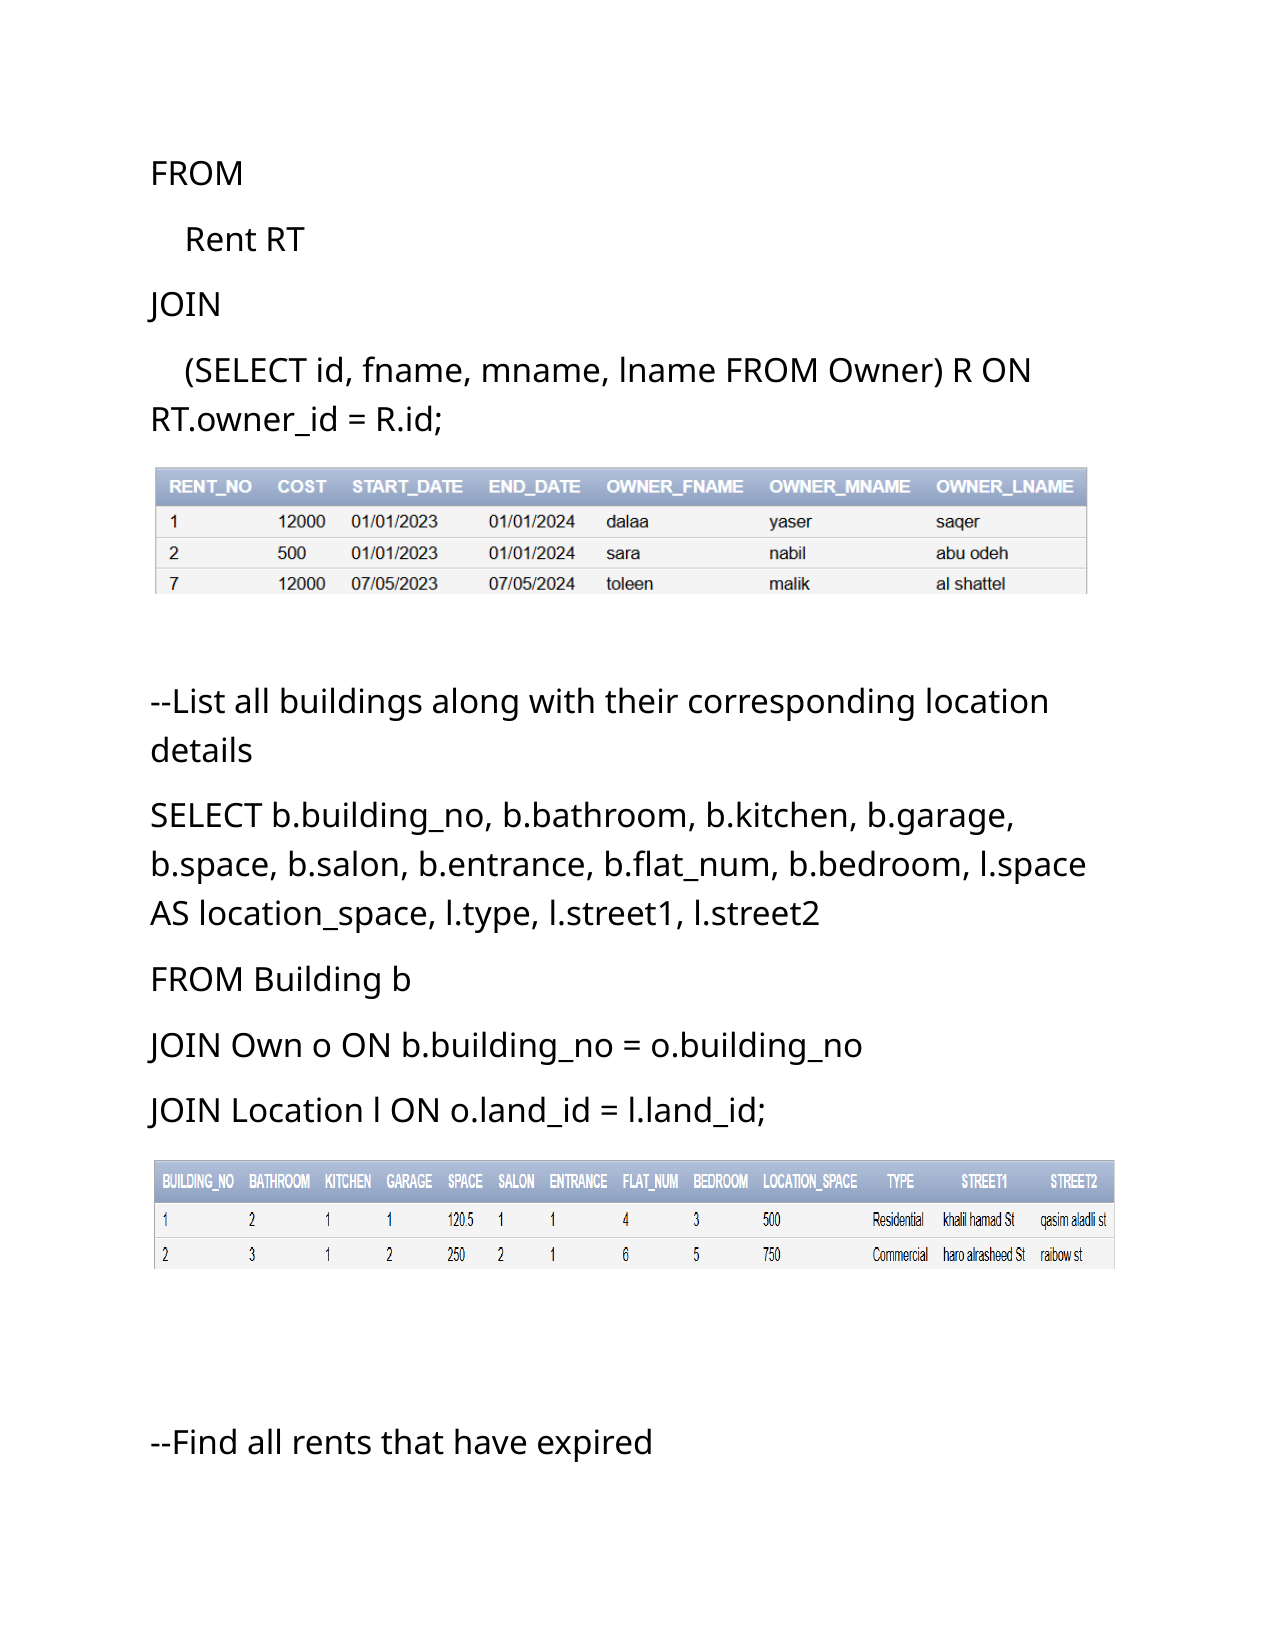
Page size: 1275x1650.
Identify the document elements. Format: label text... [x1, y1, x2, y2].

text FROM [150, 150, 1125, 195]
picture [150, 461, 1125, 594]
text FROM Building b [150, 956, 1125, 1001]
text --Find all rents that have expired [150, 1419, 1125, 1464]
text JOIN [150, 281, 1125, 327]
text --List all buildings along with their corresponding location details [150, 678, 1125, 772]
text JOIN Location l ON o.land_id = l.land_id; [150, 1087, 1125, 1132]
text (SELECT id, fname, mname, lname FROM Owner) R ON RT.owner_id = R.id; [150, 347, 1125, 441]
picture [150, 1152, 1125, 1269]
text JOIN Own o ON b.building_no = o.building_no [150, 1021, 1125, 1067]
text Rent RT [150, 216, 1125, 261]
text SELECT b.building_no, b.bathroom, b.kitchen, b.garage, b.space, b.salon, b.entrance, b.flat_num, b.bedroom, l.space AS location_space, l.type, l.street1, l.street2 [150, 792, 1125, 936]
